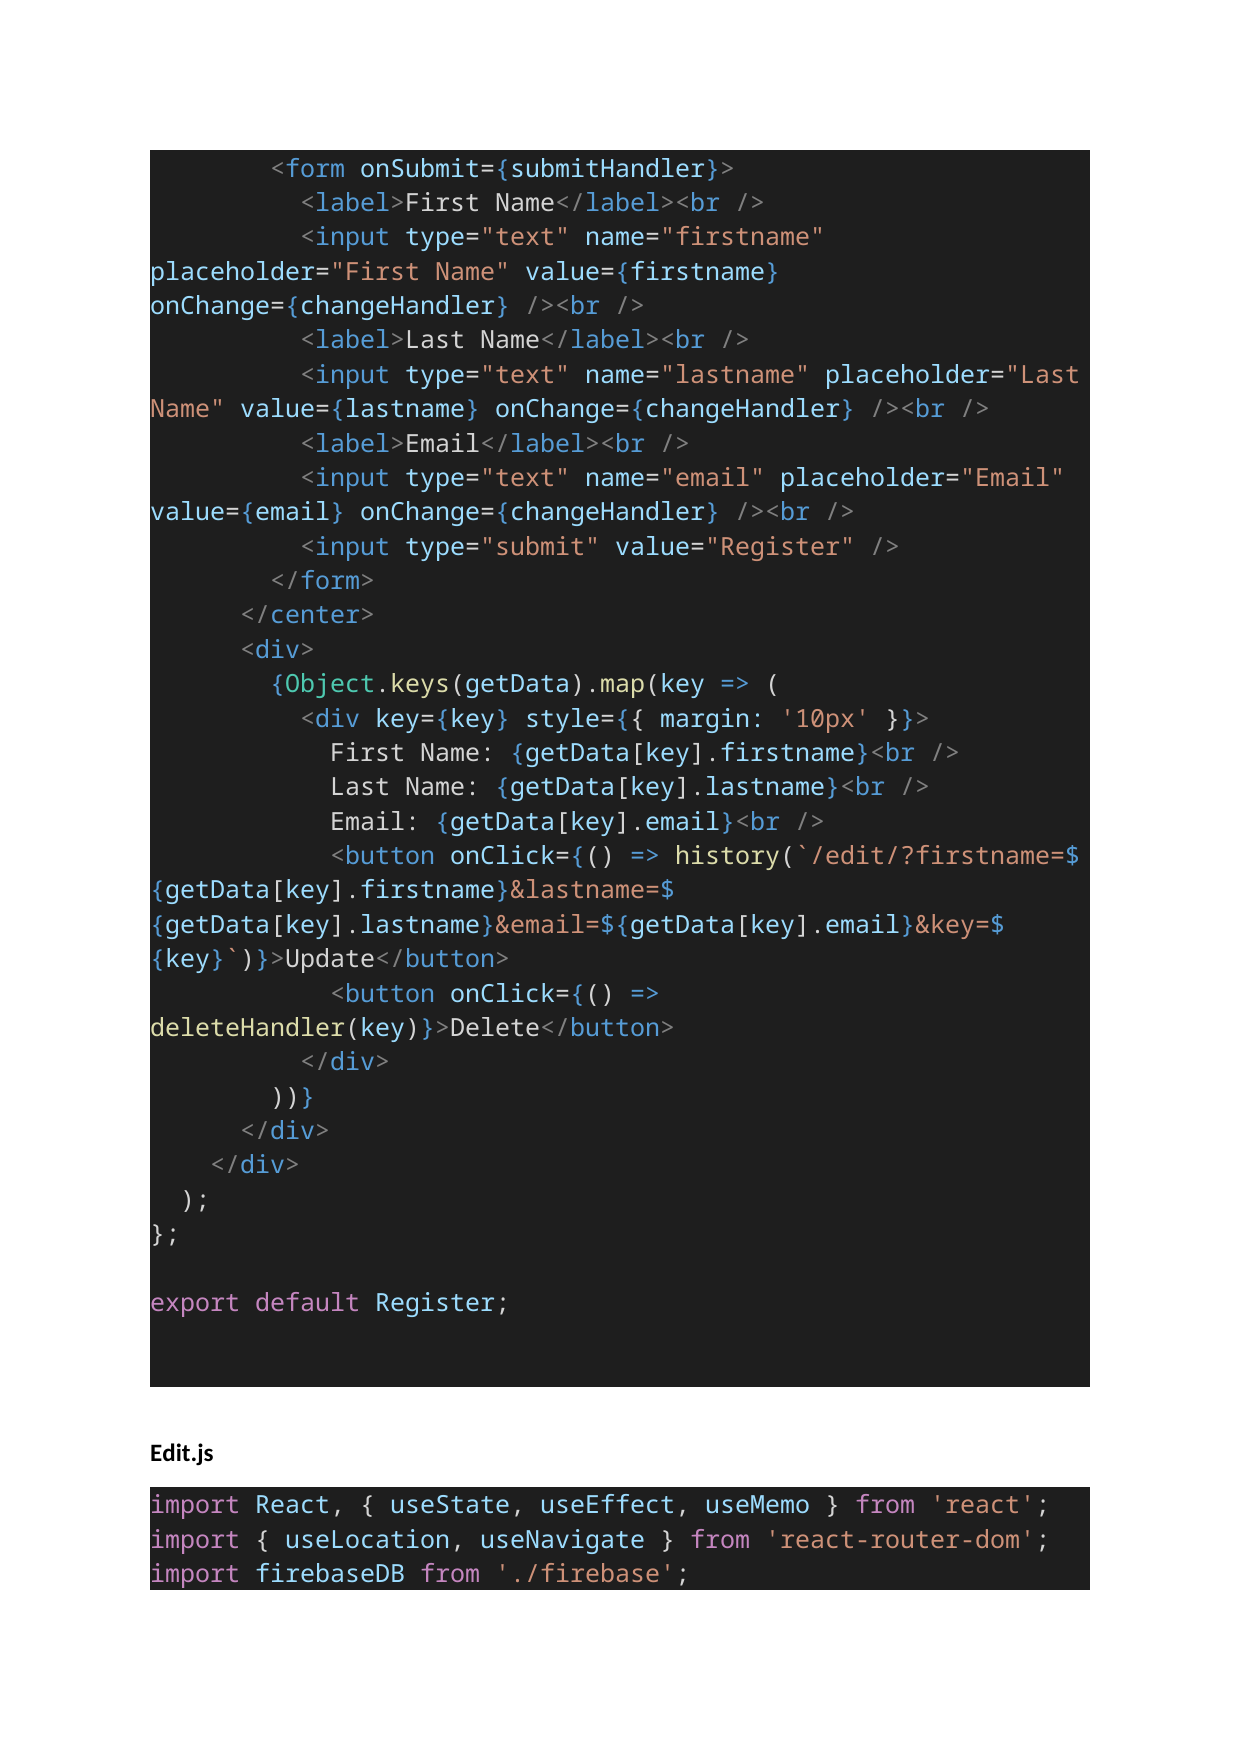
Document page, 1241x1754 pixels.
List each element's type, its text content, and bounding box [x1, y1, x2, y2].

text Edit.js [150, 1437, 1090, 1468]
text {Object.keys(getData).map(key => ( [150, 666, 1090, 700]
text <input type="text" name="email" placeholder="Email" value={email} onChange={changeHandler} /><br /> [150, 459, 1090, 528]
text import { useLocation, useNavigate } from 'react-router-dom'; [150, 1521, 1090, 1555]
text <input type="text" name="lastname" placeholder="Last Name" value={lastname} onChange={changeHandler} /><br /> [150, 356, 1090, 425]
text </div> [150, 1044, 1090, 1078]
text ); [150, 1181, 1090, 1216]
text <div> [150, 631, 1090, 666]
text import React, { useState, useEffect, useMemo } from 'react'; [150, 1487, 1090, 1521]
text export default Register; [150, 1284, 1090, 1319]
text <button onClick={() => history(`/edit/?firstname=${getData[key].firstname}&lastname=${getData[key].lastname}&email=${getData[key].email}&key=${key}`)}>Update</button> [150, 837, 1090, 975]
text </form> [150, 562, 1090, 597]
text ))} [150, 1078, 1090, 1112]
text </div> [150, 1147, 1090, 1181]
text <input type="submit" value="Register" /> [150, 528, 1090, 562]
text <label>First Name</label><br /> [150, 184, 1090, 219]
text <label>Email</label><br /> [150, 425, 1090, 459]
text import firebaseDB from './firebase'; [150, 1555, 1090, 1590]
text <div key={key} style={{ margin: '10px' }}> [150, 700, 1090, 734]
text <button onClick={() => deleteHandler(key)}>Delete</button> [150, 975, 1090, 1044]
text Last Name: {getData[key].lastname}<br /> [150, 769, 1090, 803]
text <input type="text" name="firstname" placeholder="First Name" value={firstname} onChange={changeHandler} /><br /> [150, 219, 1090, 322]
text </div> [150, 1112, 1090, 1147]
text First Name: {getData[key].firstname}<br /> [150, 734, 1090, 769]
text <form onSubmit={submitHandler}> [150, 150, 1090, 184]
text <label>Last Name</label><br /> [150, 322, 1090, 356]
text Email: {getData[key].email}<br /> [150, 803, 1090, 837]
text </center> [150, 597, 1090, 631]
text }; [150, 1216, 1090, 1250]
